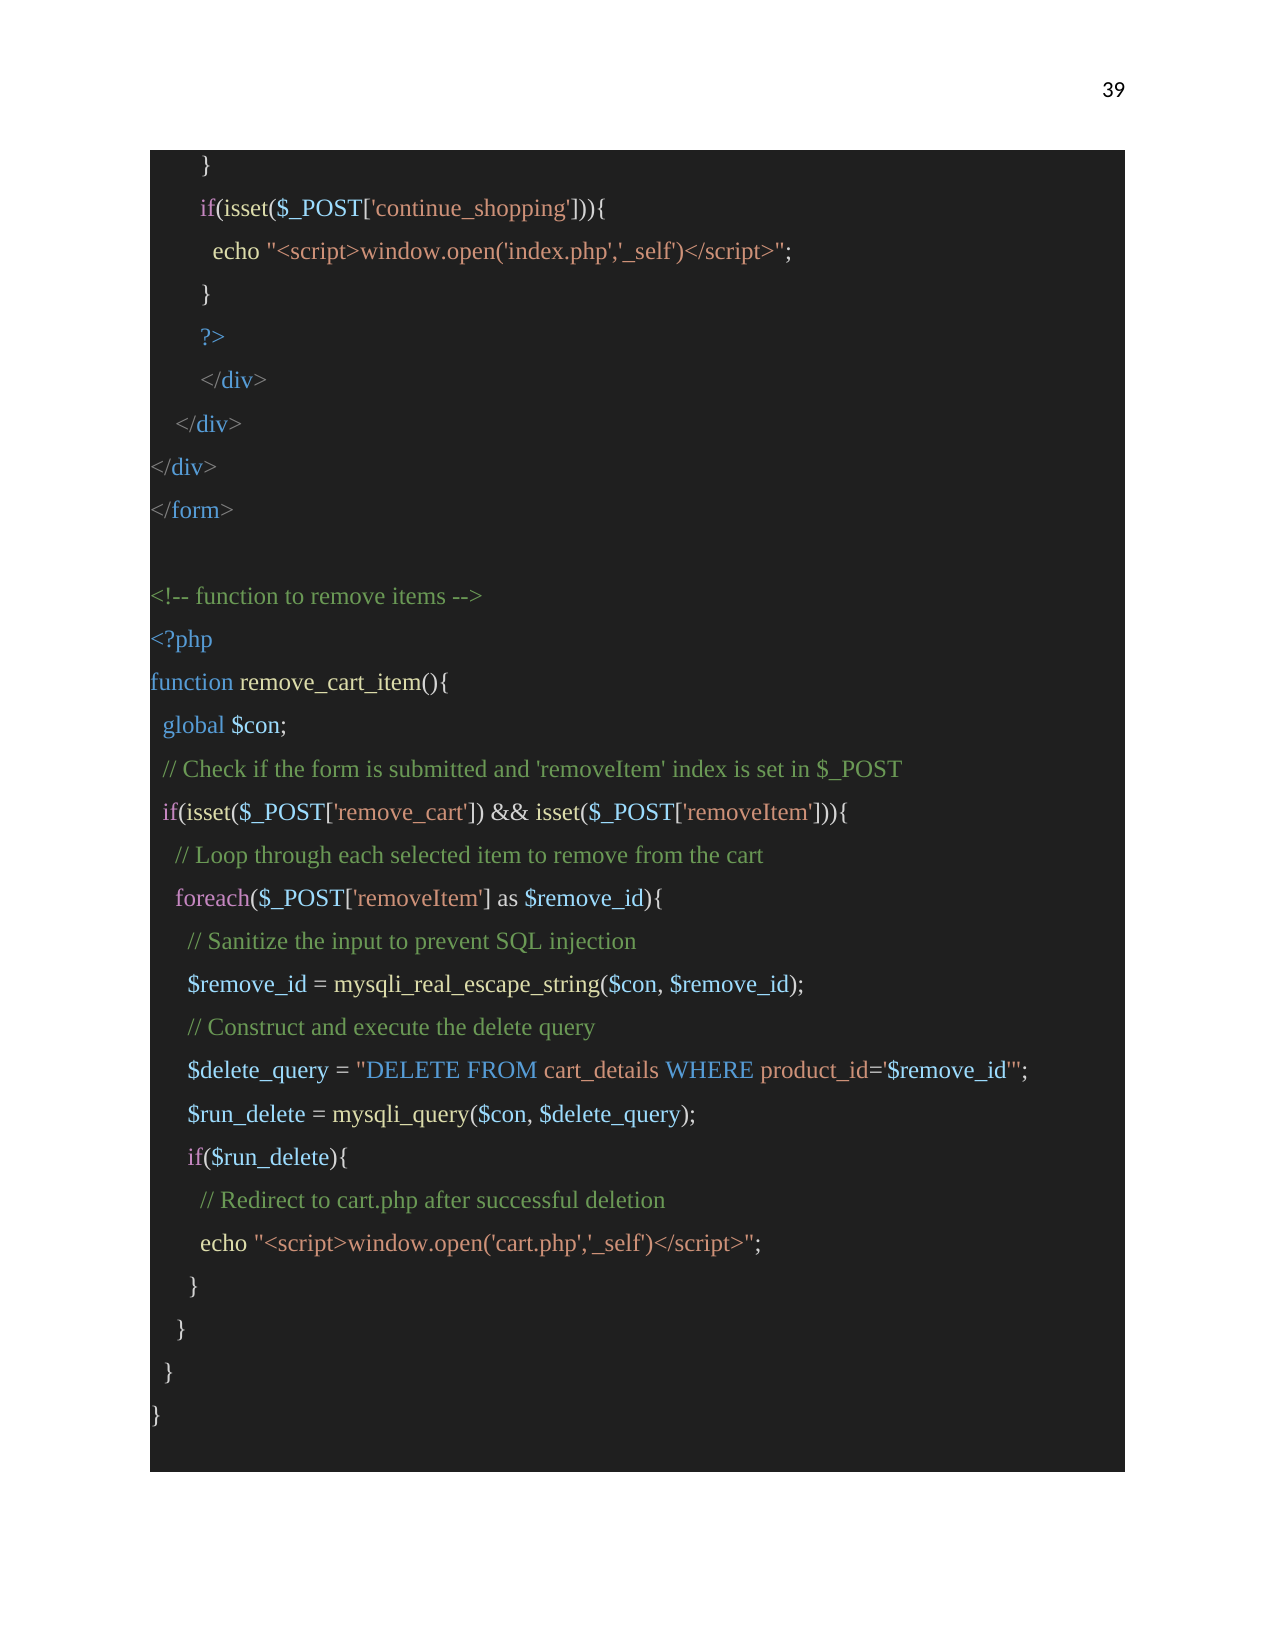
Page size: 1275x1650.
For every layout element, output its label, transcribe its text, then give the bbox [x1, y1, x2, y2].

text echo "<script>window.open('cart.php','_self')</script>"; [150, 1228, 1125, 1257]
text $delete_query = "DELETE FROM cart_details WHERE product_id='$remove_id'"; [150, 1056, 1125, 1084]
text </div> [150, 366, 1125, 394]
text } [150, 279, 1125, 308]
text </form> [150, 495, 1125, 524]
text } [150, 1271, 1125, 1300]
text <?php [150, 624, 1125, 653]
text // Sanitize the input to prevent SQL injection [150, 926, 1125, 955]
text } [150, 1401, 1125, 1429]
text ?> [150, 322, 1125, 351]
text </div> [150, 452, 1125, 481]
text $remove_id = mysqli_real_escape_string($con, $remove_id); [150, 969, 1125, 998]
text // Construct and execute the delete query [150, 1012, 1125, 1041]
text // Redirect to cart.php after successful deletion [150, 1185, 1125, 1214]
text if($run_delete){ [150, 1142, 1125, 1171]
text // Loop through each selected item to remove from the cart [150, 840, 1125, 869]
text function remove_cart_item(){ [150, 667, 1125, 696]
text } [150, 150, 1125, 179]
text } [150, 1357, 1125, 1386]
text </div> [150, 409, 1125, 437]
text global $con; [150, 711, 1125, 739]
text foreach($_POST['removeItem'] as $remove_id){ [150, 883, 1125, 912]
text // Check if the form is submitted and 'removeItem' index is set in $_POST [150, 754, 1125, 782]
text } [150, 1314, 1125, 1343]
text if(isset($_POST['remove_cart']) && isset($_POST['removeItem'])){ [150, 797, 1125, 826]
text if(isset($_POST['continue_shopping'])){ [150, 193, 1125, 222]
text echo "<script>window.open('index.php','_self')</script>"; [150, 236, 1125, 265]
text <!-- function to remove items --> [150, 581, 1125, 610]
text $run_delete = mysqli_query($con, $delete_query); [150, 1099, 1125, 1127]
